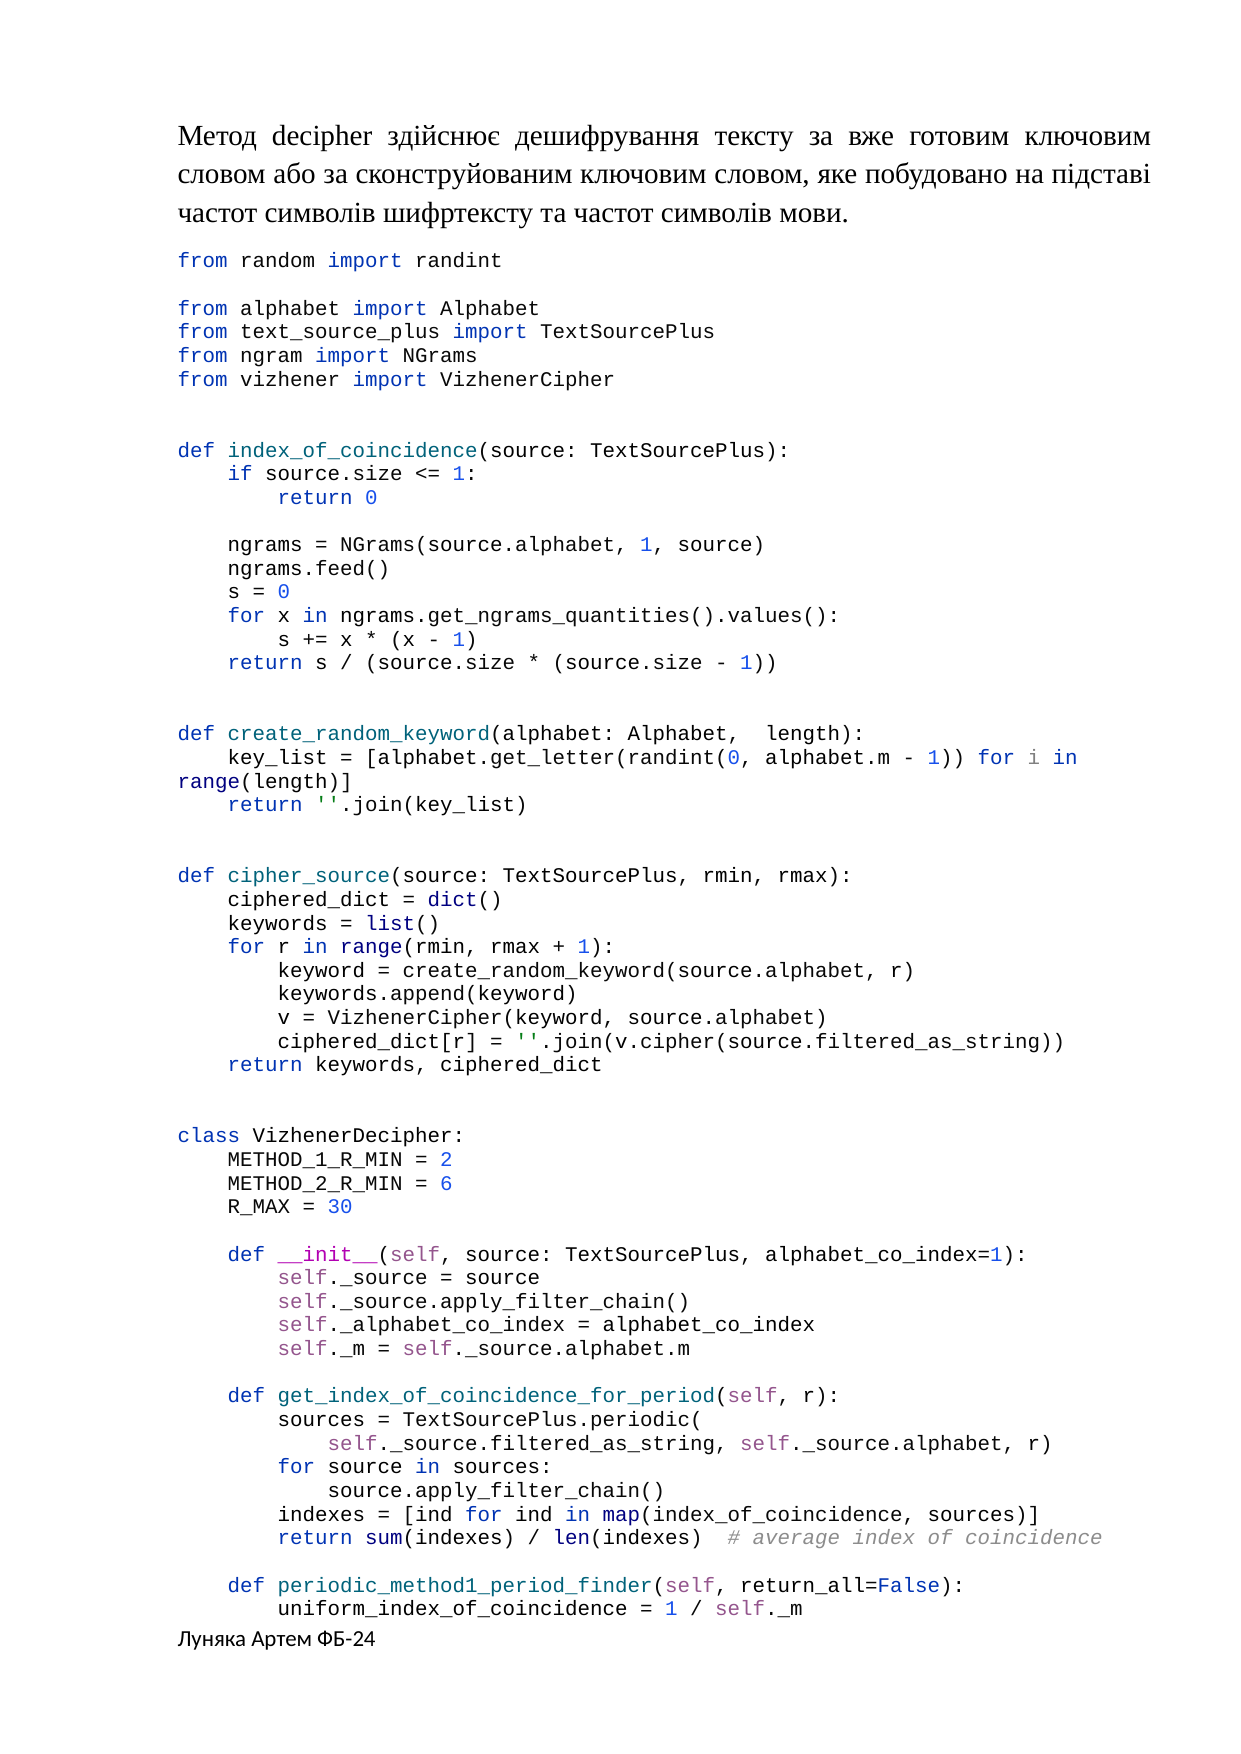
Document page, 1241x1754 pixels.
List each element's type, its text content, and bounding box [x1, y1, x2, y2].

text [177, 250, 1152, 1622]
text Метод decipher здійснює дешифрування тексту за вже готовим ключовим словом або за сконструйованим ключовим словом, яке побудовано на підставі частот символів шифртексту та частот символів мови. [177, 118, 1152, 229]
